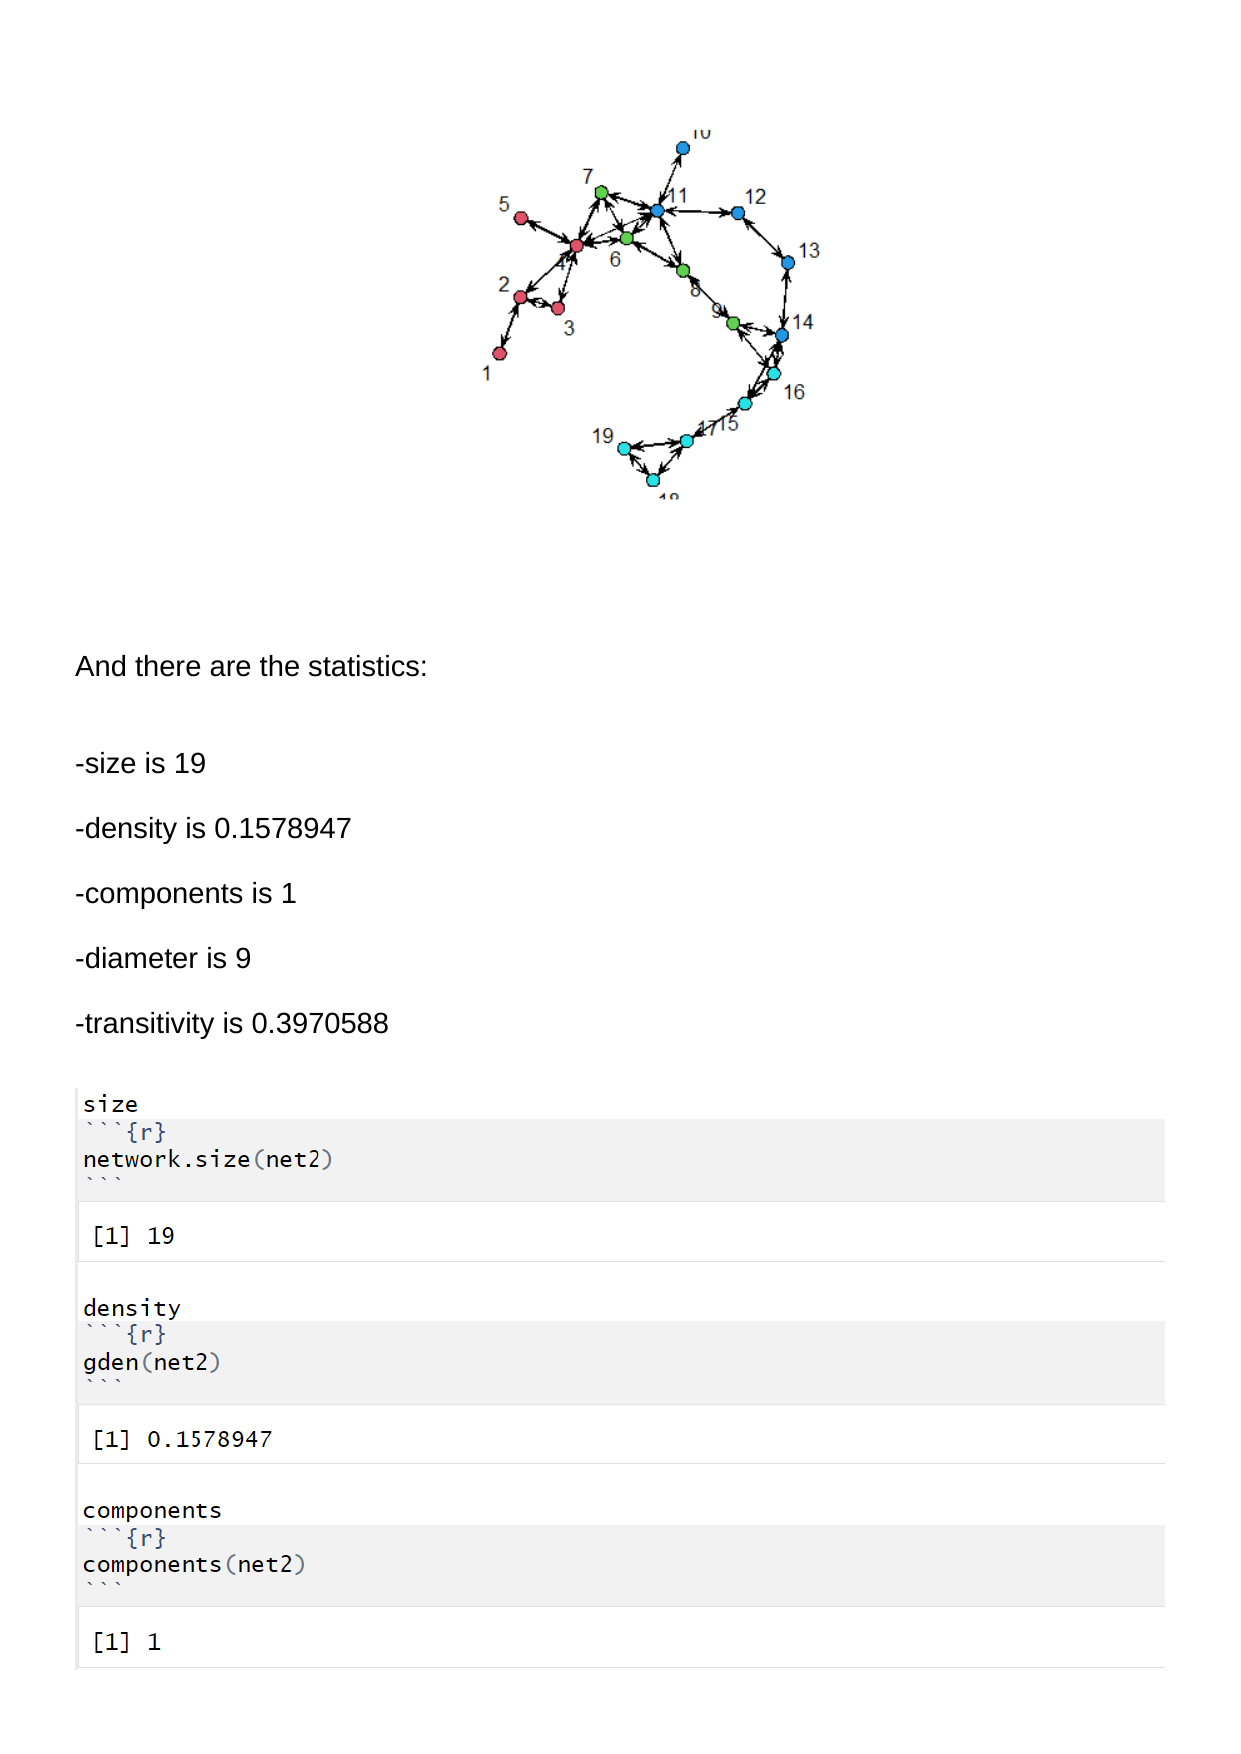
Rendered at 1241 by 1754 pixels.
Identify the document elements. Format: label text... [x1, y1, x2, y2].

text -components is 1 [75, 861, 1165, 926]
text -diameter is 9 [75, 926, 1165, 991]
text -density is 0.1578947 [75, 796, 1165, 861]
picture [182, 80, 1058, 621]
text -transitivity is 0.3970588 [75, 991, 1165, 1056]
picture [75, 1088, 1166, 1670]
text -size is 19 [75, 731, 1165, 796]
text And there are the statistics: [75, 633, 1165, 698]
